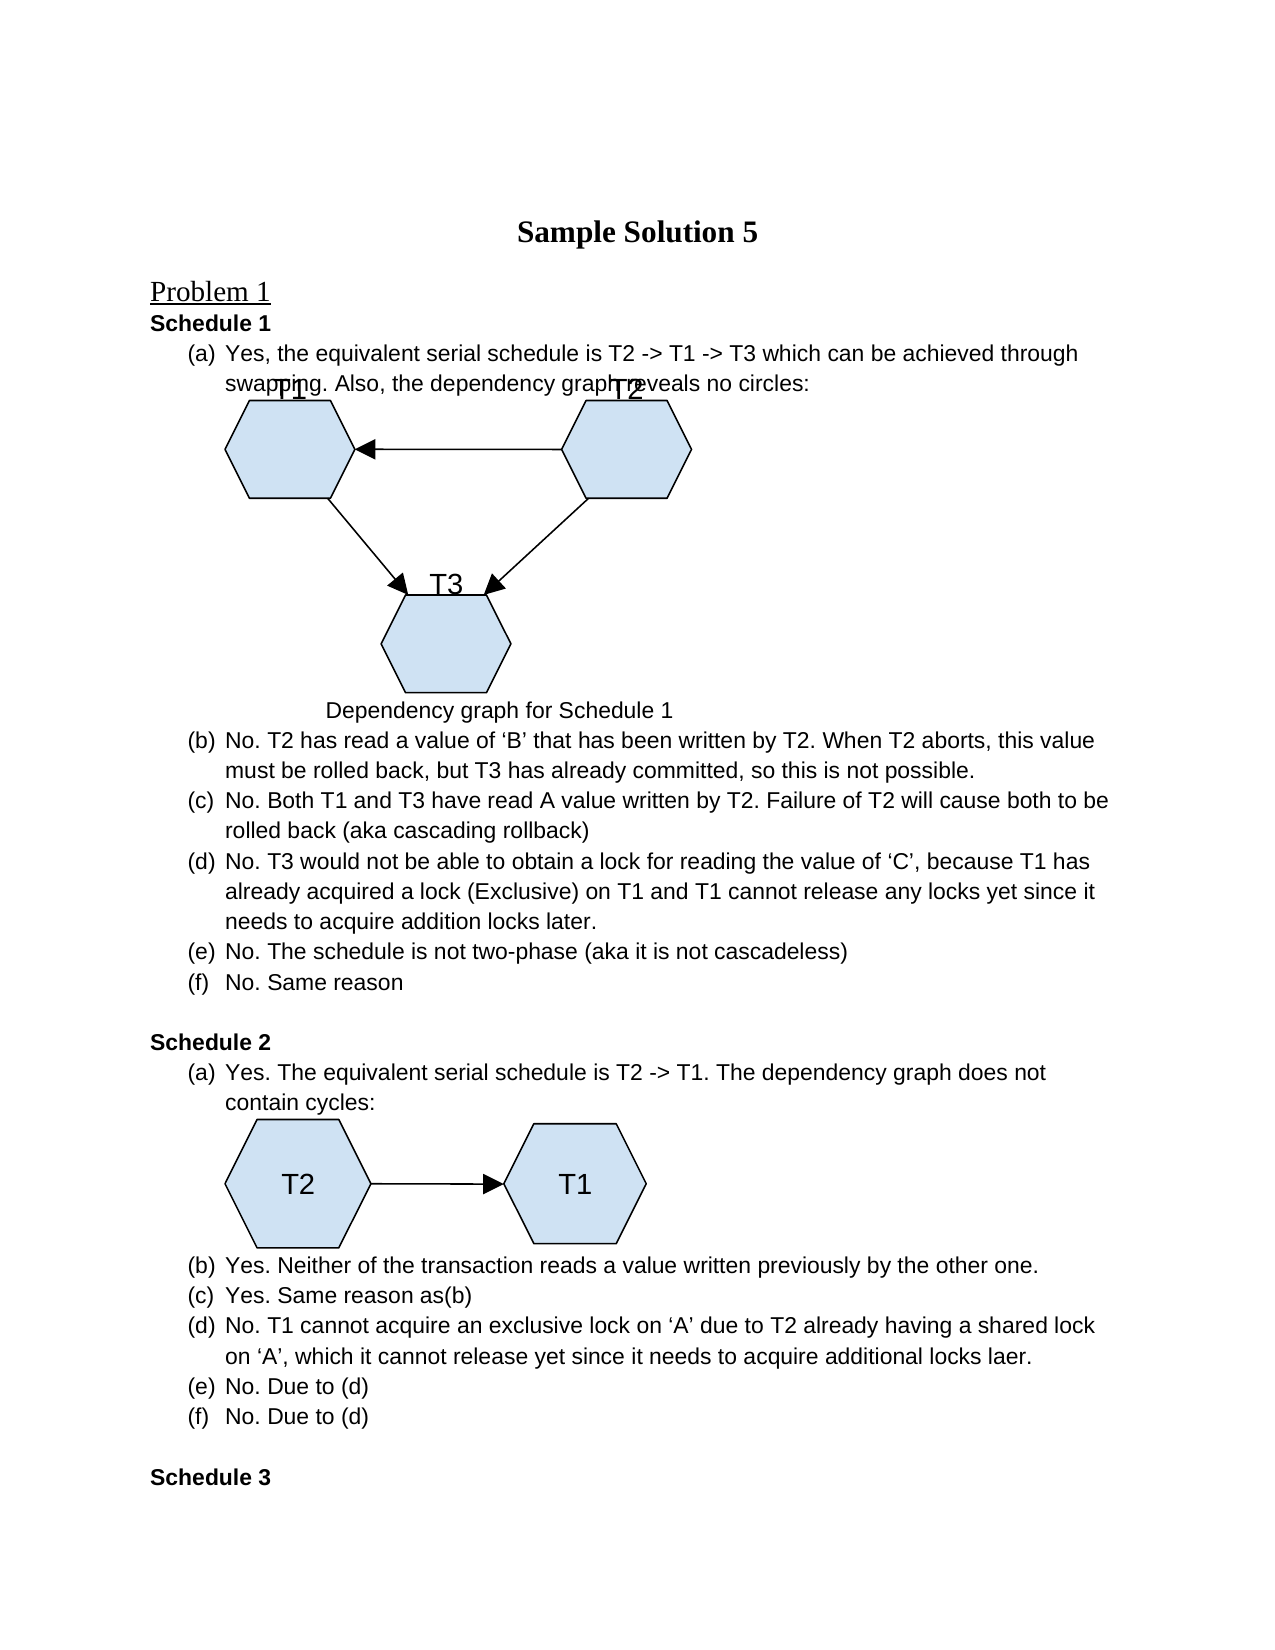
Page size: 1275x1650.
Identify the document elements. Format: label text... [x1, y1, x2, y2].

list Yes, the equivalent serial schedule is T2 -> T1 -> T3 which can be achieved through swapping. Also, the dependency graph reveals no circles: [187, 340, 1125, 693]
text Problem 1 [150, 274, 1125, 308]
list No. Both T1 and T3 have read A value written by T2. Failure of T2 will cause both to be rolled back (aka cascading rollback) [187, 787, 1125, 844]
text Schedule 2 [150, 1029, 1125, 1055]
list No. Same reason [187, 968, 1125, 995]
list Yes. Neither of the transaction reads a value written previously by the other one. [187, 1252, 1125, 1278]
list Yes. Same reason as(b) [187, 1282, 1125, 1308]
list No. T3 would not be able to obtain a lock for reading the value of ‘C’, because T1 has already acquired a lock (Exclusive) on T1 and T1 cannot release any locks yet since it needs to acquire addition locks later. [187, 848, 1125, 934]
list No. T1 cannot acquire an exclusive lock on ‘A’ due to T2 already having a shared lock on ‘A’, which it cannot release yet since it needs to acquire additional locks laer. [187, 1312, 1125, 1369]
list No. Due to (d) [187, 1403, 1125, 1429]
list No. Due to (d) [187, 1373, 1125, 1399]
text Dependency graph for Schedule 1 [225, 697, 1125, 723]
list No. T2 has read a value of ‘B’ that has been written by T2. When T2 aborts, this value must be rolled back, but T3 has already committed, so this is not possible. [187, 727, 1125, 783]
list Yes. The equivalent serial schedule is T2 -> T1. The dependency graph does not contain cycles: [187, 1059, 1125, 1116]
list No. The schedule is not two-phase (aka it is not cascadeless) [187, 938, 1125, 965]
text Schedule 1 [150, 310, 1125, 336]
text Schedule 3 [150, 1463, 1125, 1490]
text Sample Solution 5 [150, 213, 1125, 249]
